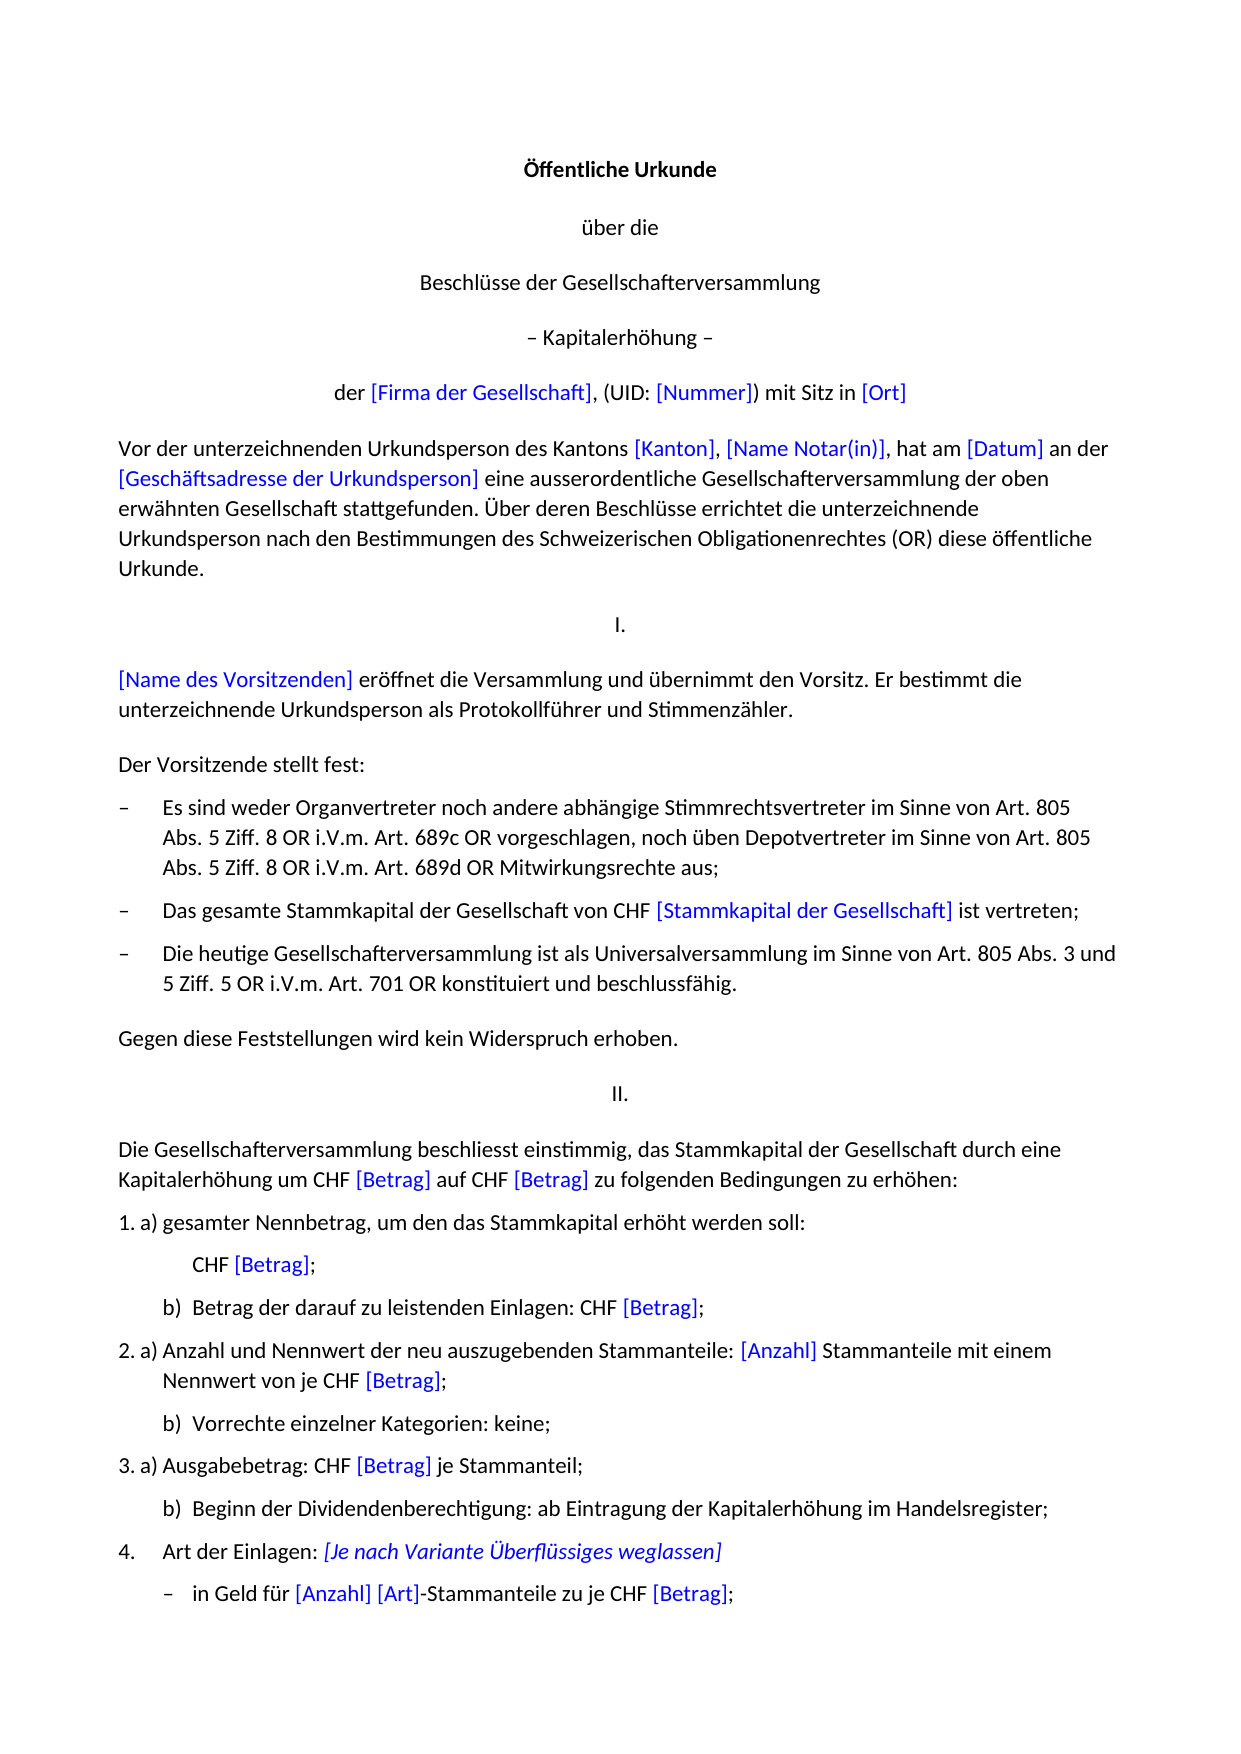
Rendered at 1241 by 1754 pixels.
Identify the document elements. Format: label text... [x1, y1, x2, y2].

list CHF [Betrag]; [192, 1250, 1122, 1278]
text über die [118, 213, 1122, 241]
list b) Vorrechte einzelner Kategorien: keine; [162, 1409, 1122, 1437]
list – Das gesamte Stammkapital der Gesellschaft von CHF [Stammkapital der Gesellschaft] ist vertreten; [118, 896, 1122, 924]
list – in Geld für [Anzahl] [Art]-Stammanteile zu je CHF [Betrag]; [162, 1579, 1122, 1607]
text – Kapitalerhöhung – [118, 323, 1122, 351]
text Beschlüsse der Gesellschafterversammlung [118, 268, 1122, 296]
list 1. a) gesamter Nennbetrag, um den das Stammkapital erhöht werden soll: [118, 1208, 1122, 1236]
list b) Betrag der darauf zu leistenden Einlagen: CHF [Betrag]; [162, 1293, 1122, 1321]
text Der Vorsitzende stellt fest: [118, 750, 1122, 778]
list 3. a) Ausgabebetrag: CHF [Betrag] je Stammanteil; [118, 1451, 1122, 1479]
list – Es sind weder Organvertreter noch andere abhängige Stimmrechtsvertreter im Sinne von Art. 805 Abs. 5 Ziff. 8 OR i.V.m. Art. 689c OR vorgeschlagen, noch üben Depotvertreter im Sinne von Art. 805 Abs. 5 Ziff. 8 OR i.V.m. Art. 689d OR Mitwirkungsrechte aus; [118, 793, 1122, 881]
text Die Gesellschafterversammlung beschliesst einstimmig, das Stammkapital der Gesellschaft durch eine Kapitalerhöhung um CHF [Betrag] auf CHF [Betrag] zu folgenden Bedingungen zu erhöhen: [118, 1135, 1122, 1193]
title I. [118, 610, 1122, 638]
text der [Firma der Gesellschaft], (UID: [Nummer]) mit Sitz in [Ort] [118, 378, 1122, 406]
text Gegen diese Feststellungen wird kein Widerspruch erhoben. [118, 1024, 1122, 1052]
title II. [118, 1079, 1122, 1107]
text Vor der unterzeichnenden Urkundsperson des Kantons [Kanton], [Name Notar(in)], hat am [Datum] an der [Geschäftsadresse der Urkundsperson] eine ausserordentliche Gesellschafterversammlung der oben erwähnten Gesellschaft stattgefunden. Über deren Beschlüsse errichtet die unterzeichnende Urkundsperson nach den Bestimmungen des Schweizerischen Obligationenrechtes (OR) diese öffentliche Urkunde. [118, 434, 1122, 582]
list b) Beginn der Dividendenberechtigung: ab Eintragung der Kapitalerhöhung im Handelsregister; [162, 1494, 1122, 1522]
list 2. a) Anzahl und Nennwert der neu auszugebenden Stammanteile: [Anzahl] Stammanteile mit einem Nennwert von je CHF [Betrag]; [118, 1336, 1122, 1394]
list 4. Art der Einlagen: [Je nach Variante Überflüssiges weglassen] [118, 1537, 1122, 1565]
text [Name des Vorsitzenden] eröffnet die Versammlung und übernimmt den Vorsitz. Er bestimmt die unterzeichnende Urkundsperson als Protokollführer und Stimmenzähler. [118, 665, 1122, 723]
list – Die heutige Gesellschafterversammlung ist als Universalversammlung im Sinne von Art. 805 Abs. 3 und 5 Ziff. 5 OR i.V.m. Art. 701 OR konstituiert und beschlussfähig. [118, 939, 1122, 997]
title Öffentliche Urkunde [118, 156, 1122, 184]
